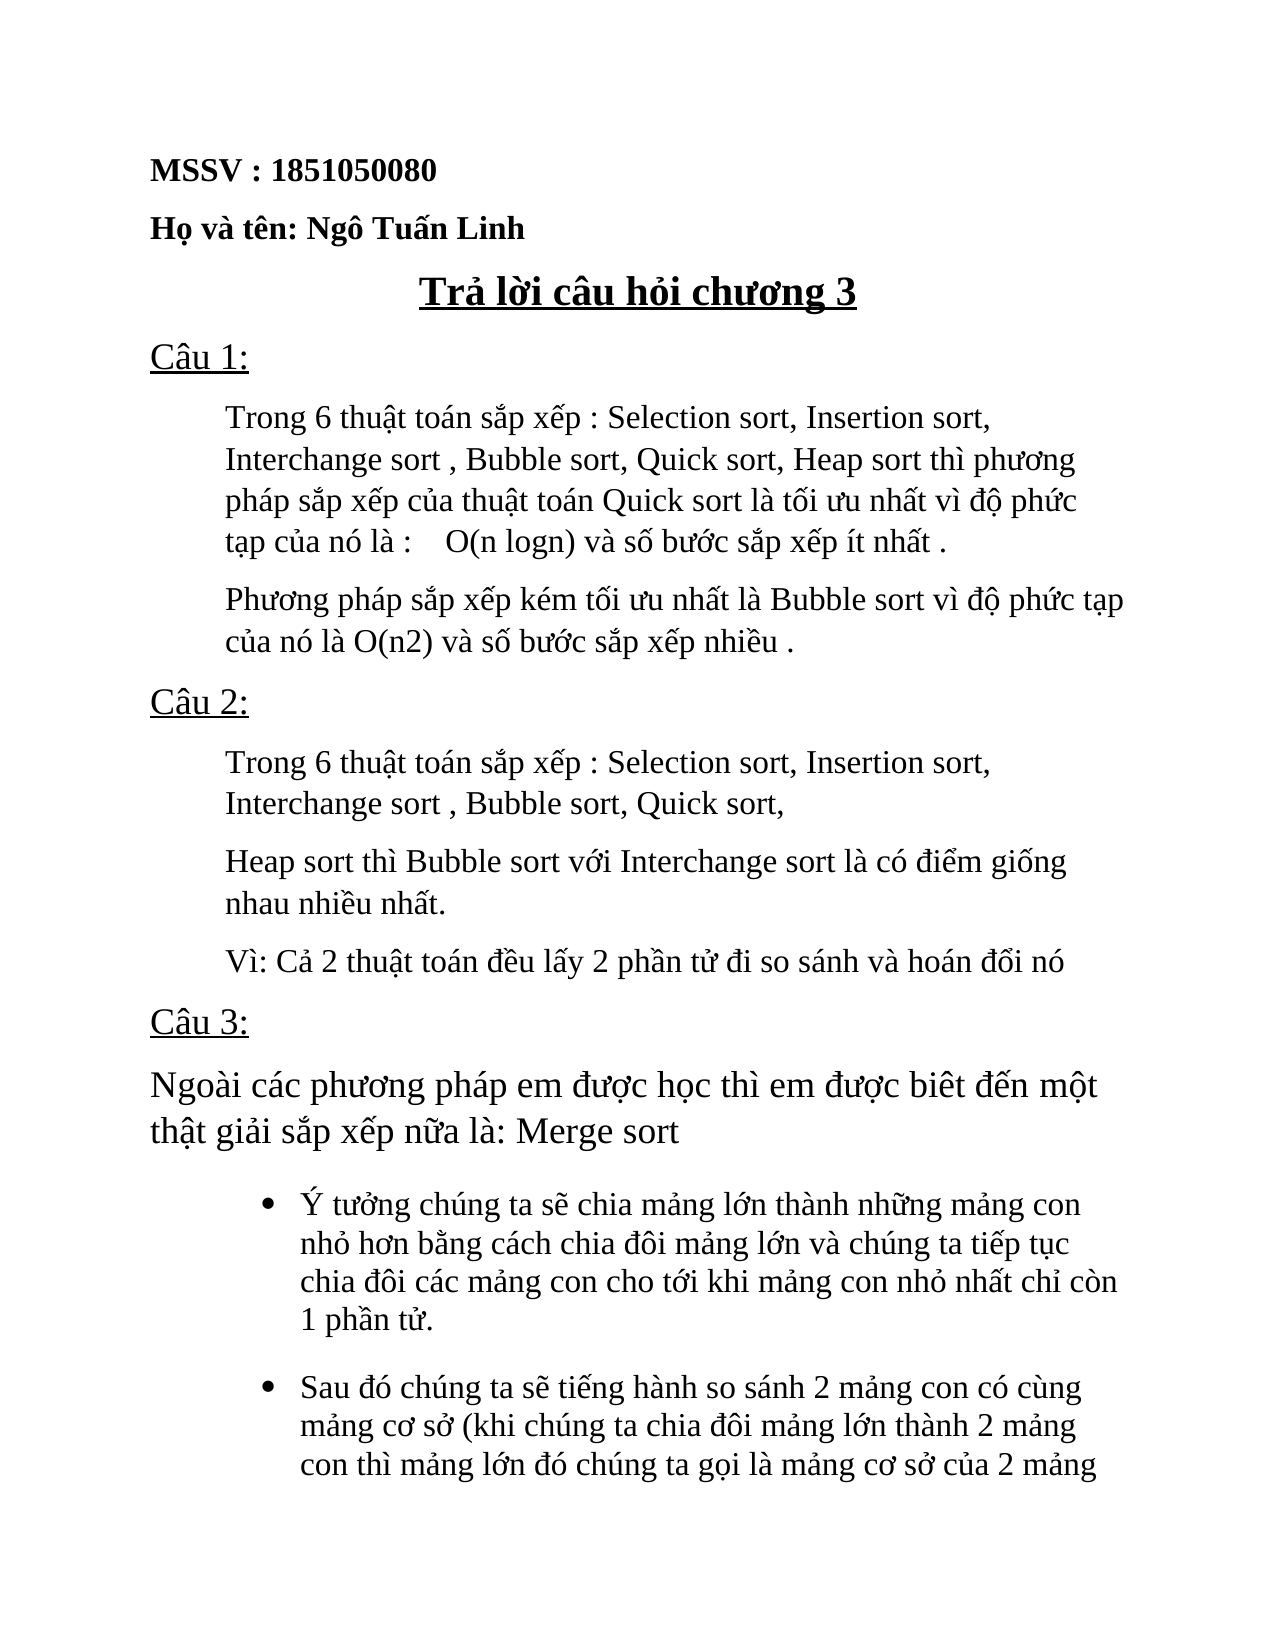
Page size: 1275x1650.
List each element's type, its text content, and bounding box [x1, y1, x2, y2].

text Họ và tên: Ngô Tuấn Linh [150, 208, 1125, 246]
text Câu 1: [150, 334, 1125, 377]
text Trong 6 thuật toán sắp xếp : Selection sort, Insertion sort, Interchange sort , Bubble sort, Quick sort, [225, 742, 1125, 822]
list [262, 1367, 1125, 1482]
text Câu 2: [150, 679, 1125, 722]
text Vì: Cả 2 thuật toán đều lấy 2 phần tử đi so sánh và hoán đổi nó [225, 941, 1125, 979]
text MSSV : 1851050080 [150, 150, 1125, 188]
text Phương pháp sắp xếp kém tối ưu nhất là Bubble sort vì độ phức tạp của nó là O(n2) và số bước sắp xếp nhiều . [225, 580, 1125, 659]
list Ý tưởng chúng ta sẽ chia mảng lớn thành những mảng con nhỏ hơn bằng cách chia đôi mảng lớn và chúng ta tiếp tục chia đôi các mảng con cho tới khi mảng con nhỏ nhất chỉ còn 1 phần tử. [262, 1184, 1125, 1338]
text Ngoài các phương pháp em được học thì em được biêt đến một thật giải sắp xếp nữa là: Merge sort [150, 1062, 1125, 1152]
text Trả lời câu hỏi chương 3 [150, 266, 1125, 314]
text Trong 6 thuật toán sắp xếp : Selection sort, Insertion sort, Interchange sort , Bubble sort, Quick sort, Heap sort thì phương pháp sắp xếp của thuật toán Quick sort là tối ưu nhất vì độ phức tạp của nó là : O(n logn) và số bước sắp xếp ít nhất . [225, 398, 1125, 560]
text Câu 3: [150, 999, 1125, 1042]
text Heap sort thì Bubble sort với Interchange sort là có điểm giống nhau nhiều nhất. [225, 842, 1125, 921]
